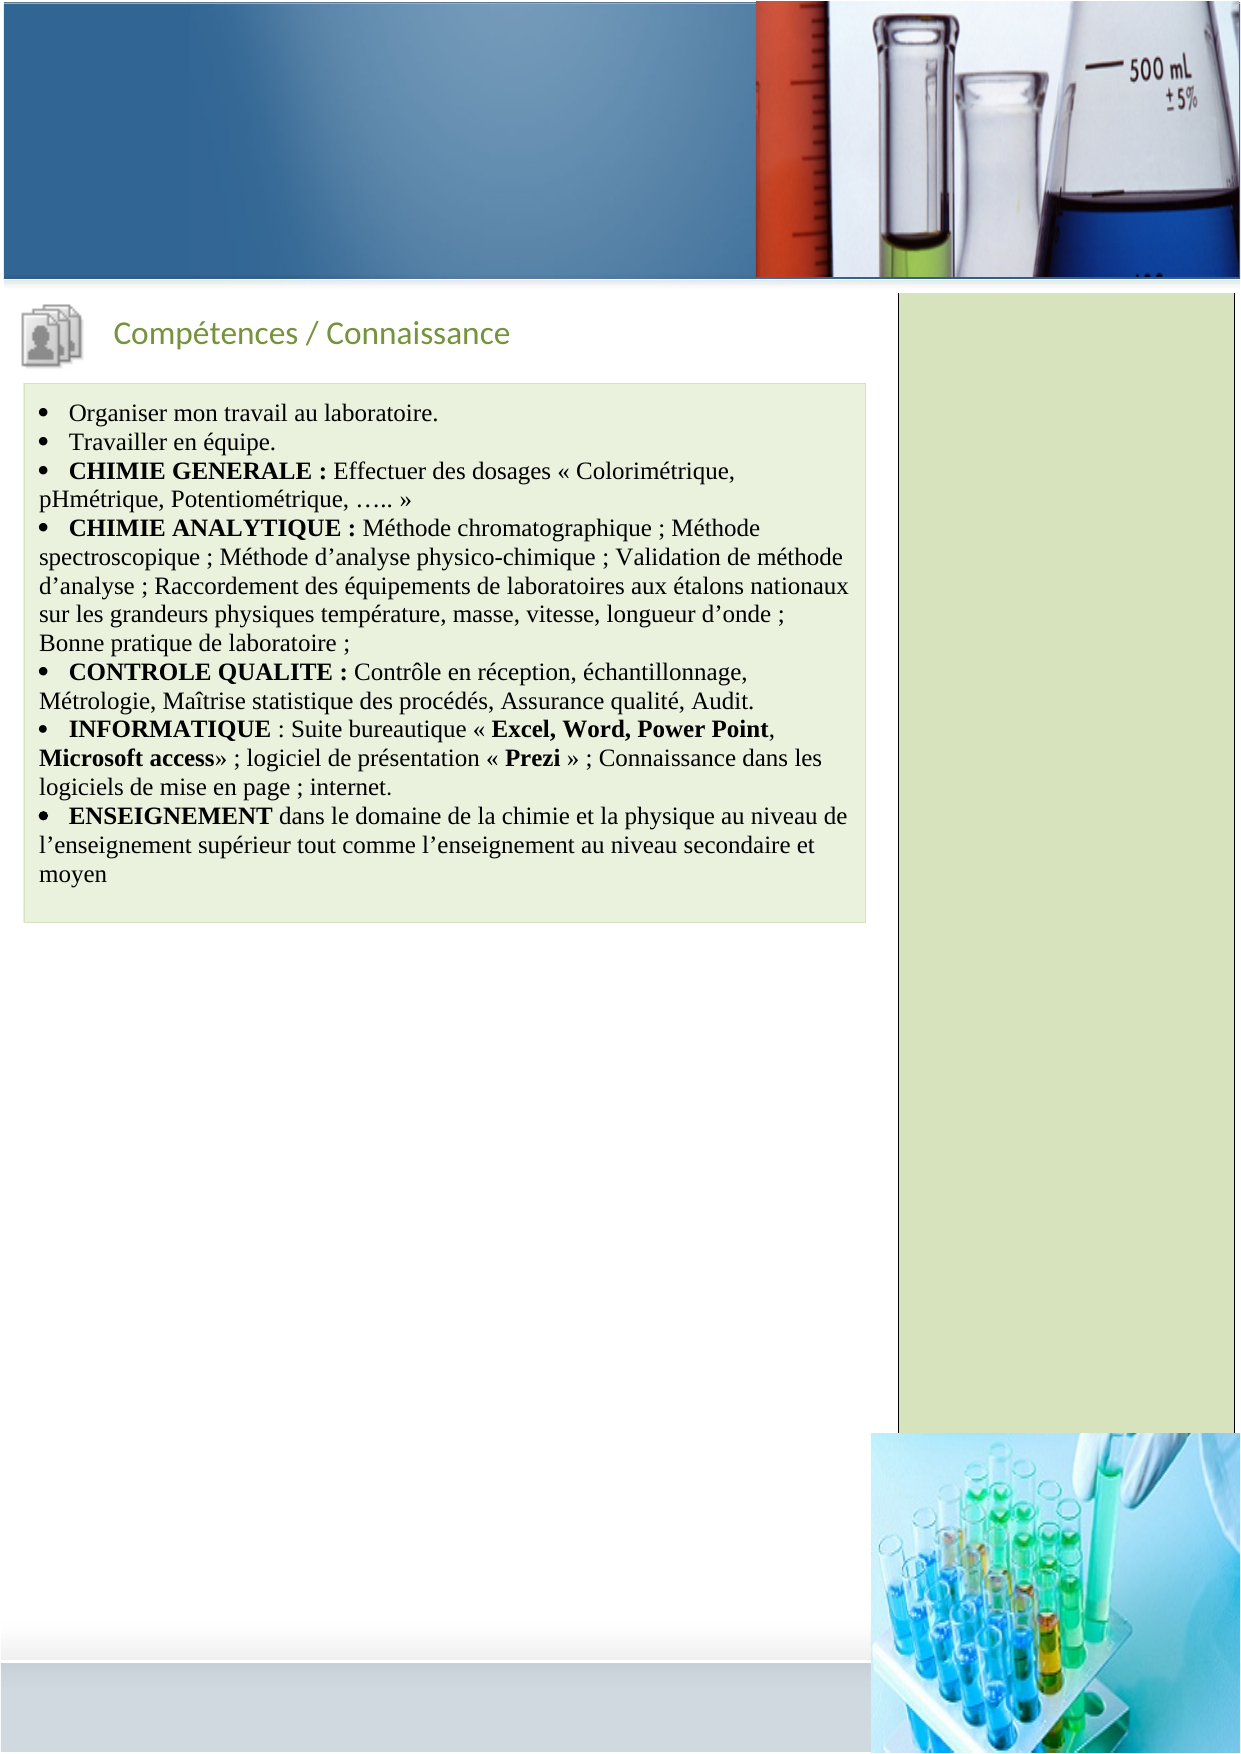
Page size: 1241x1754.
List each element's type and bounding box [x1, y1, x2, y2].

picture [0, 1433, 1241, 1753]
picture [18, 303, 88, 373]
picture [3, 1, 1241, 293]
